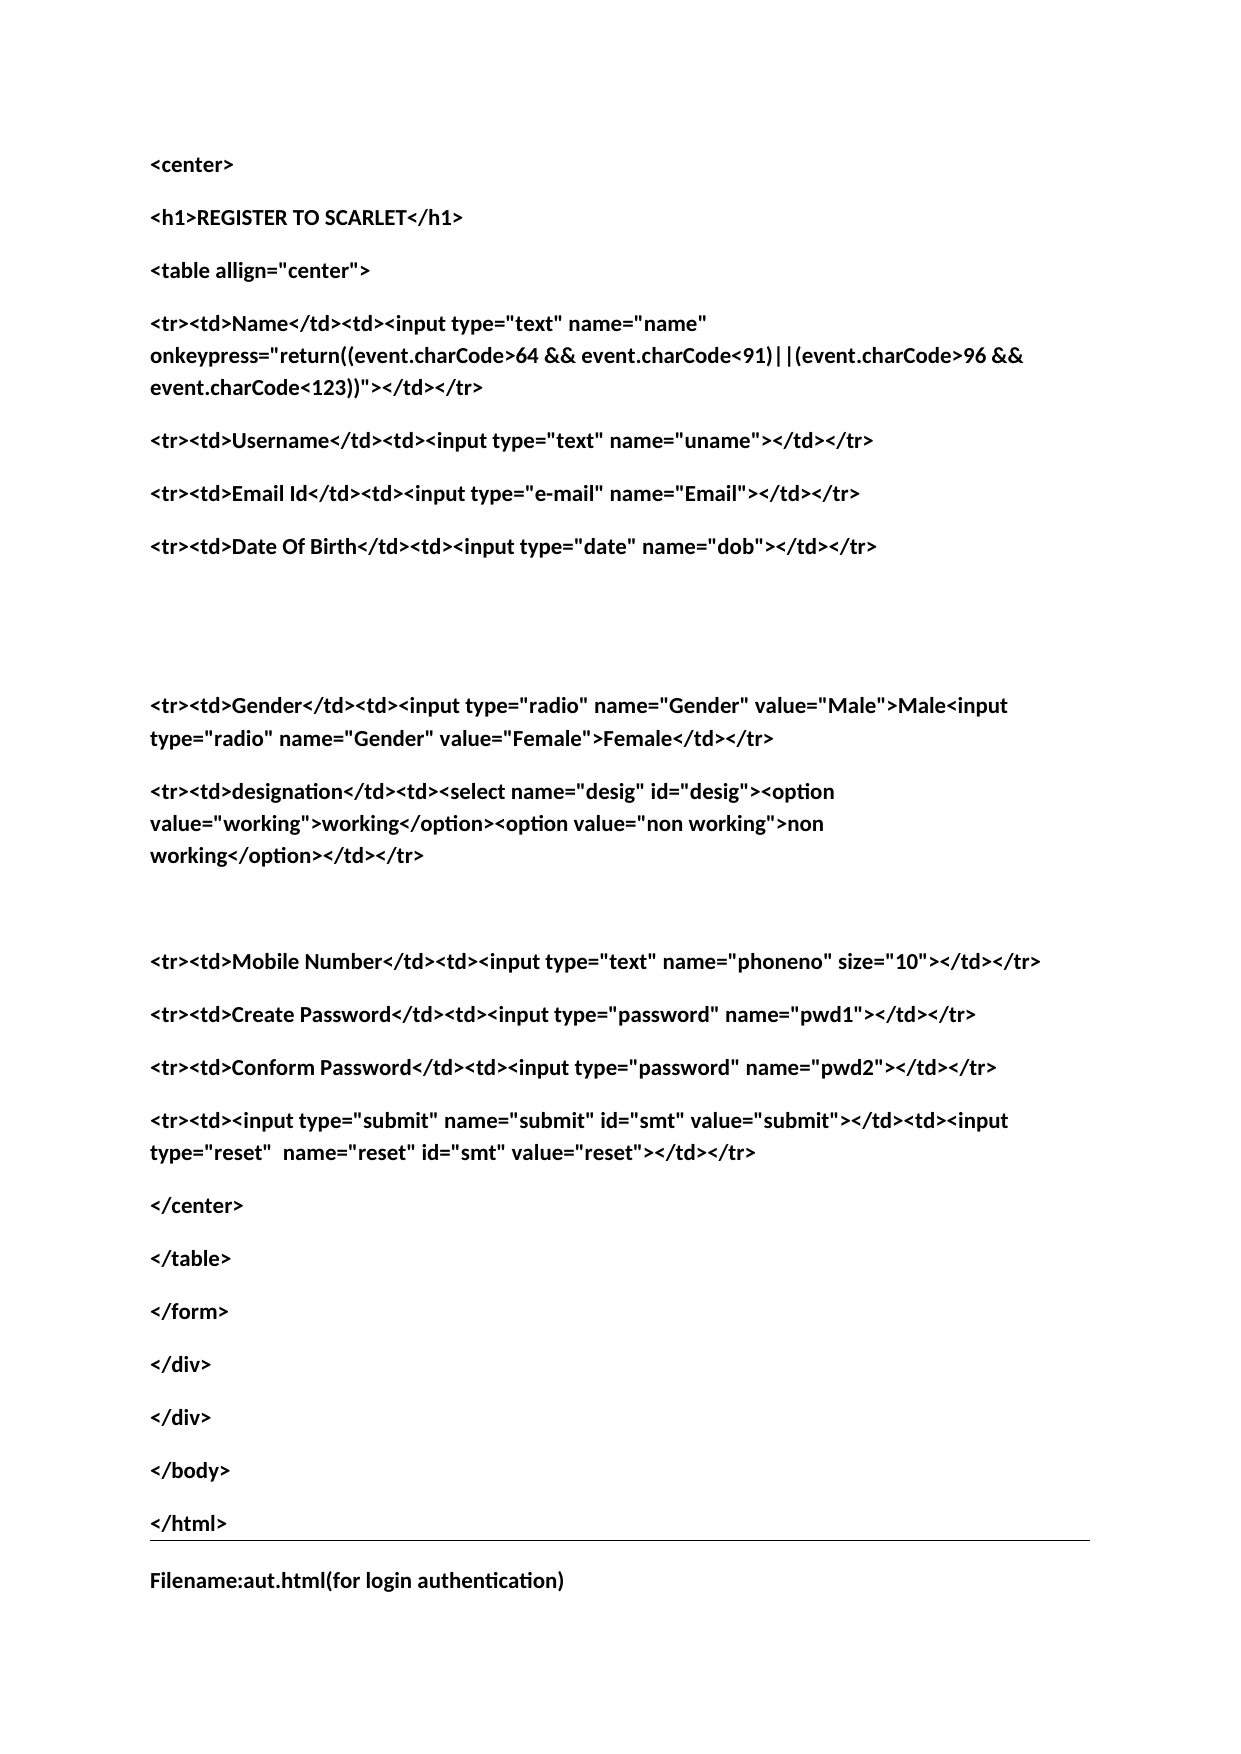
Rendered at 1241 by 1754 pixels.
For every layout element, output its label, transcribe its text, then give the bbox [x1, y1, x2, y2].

text <tr><td><input type="submit" name="submit" id="smt" value="submit"></td><td><input type="reset" name="reset" id="smt" value="reset"></td></tr> [150, 1106, 1090, 1166]
text <tr><td>Email Id</td><td><input type="e-mail" name="Email"></td></tr> [150, 479, 1090, 507]
text <center> [150, 150, 1090, 178]
text <tr><td>Create Password</td><td><input type="password" name="pwd1"></td></tr> [150, 1000, 1090, 1028]
text </form> [150, 1297, 1090, 1326]
text <tr><td>Name</td><td><input type="text" name="name" onkeypress="return((event.charCode>64 && event.charCode<91)||(event.charCode>96 && event.charCode<123))"></td></tr> [150, 309, 1090, 401]
text <tr><td>Mobile Number</td><td><input type="text" name="phoneno" size="10"></td></tr> [150, 947, 1090, 975]
text </body> [150, 1457, 1090, 1484]
text <tr><td>Date Of Birth</td><td><input type="date" name="dob"></td></tr> [150, 532, 1090, 561]
text </div> [150, 1403, 1090, 1432]
text <table allign="center"> [150, 256, 1090, 284]
text <h1>REGISTER TO SCARLET</h1> [150, 203, 1090, 231]
text <tr><td>Conform Password</td><td><input type="password" name="pwd2"></td></tr> [150, 1053, 1090, 1081]
text </table> [150, 1244, 1090, 1272]
text </center> [150, 1191, 1090, 1219]
text <tr><td>designation</td><td><select name="desig" id="desig"><option value="working">working</option><option value="non working">non working</option></td></tr> [150, 777, 1090, 869]
text <tr><td>Gender</td><td><input type="radio" name="Gender" value="Male">Male<input type="radio" name="Gender" value="Female">Female</td></tr> [150, 692, 1090, 752]
text Filename:aut.html(for login authentication) [150, 1566, 1090, 1594]
text <tr><td>Username</td><td><input type="text" name="uname"></td></tr> [150, 426, 1090, 454]
text </html> [150, 1509, 1090, 1540]
text </div> [150, 1351, 1090, 1378]
